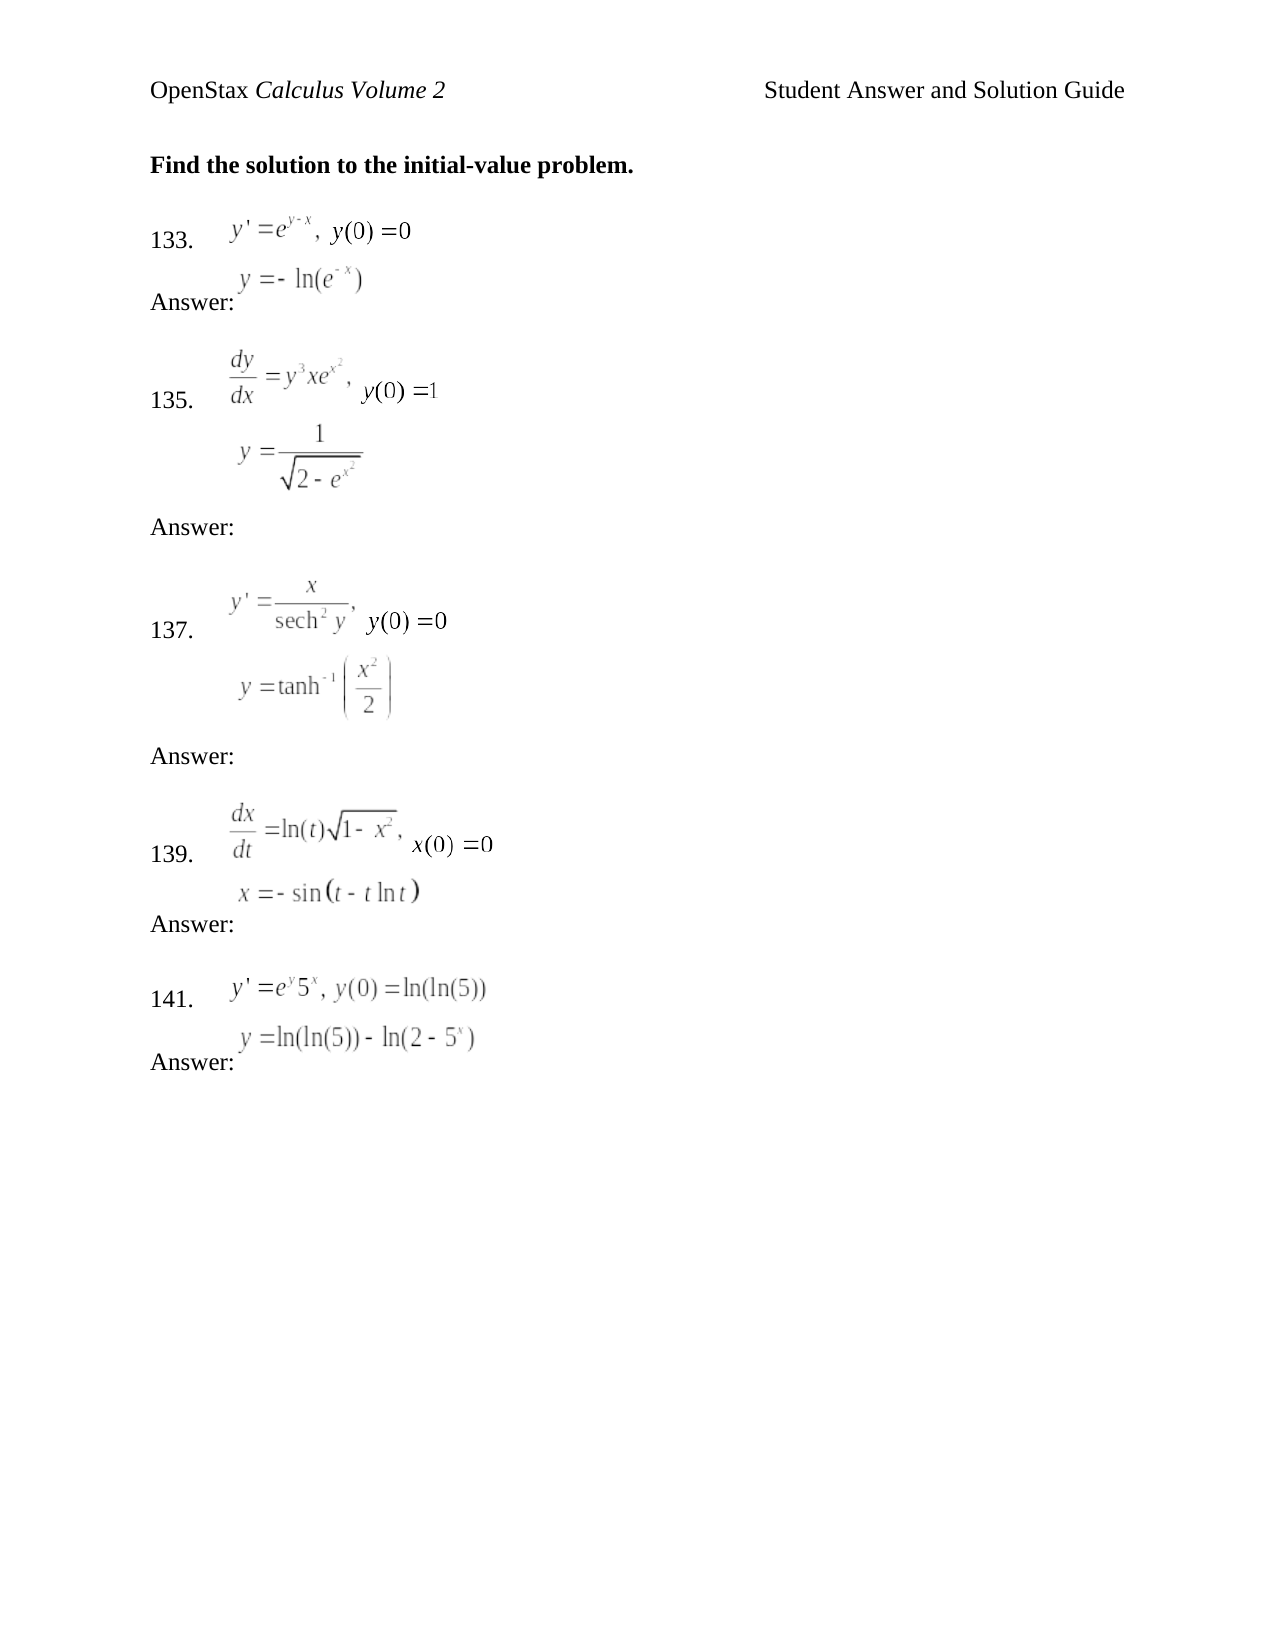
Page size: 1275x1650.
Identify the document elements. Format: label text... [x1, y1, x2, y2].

text Answer: [150, 1017, 1125, 1075]
text Answer: [150, 418, 1125, 541]
list Answer: [150, 648, 1125, 770]
text 141. [150, 967, 1125, 1013]
text Answer: [150, 258, 1125, 316]
text Find the solution to the initial-value problem. [150, 150, 1125, 179]
text 139. [150, 799, 1125, 868]
text 137. [150, 570, 1125, 644]
text 133. [150, 207, 1125, 253]
text Answer: [150, 872, 1125, 938]
text 135. [150, 344, 1125, 414]
